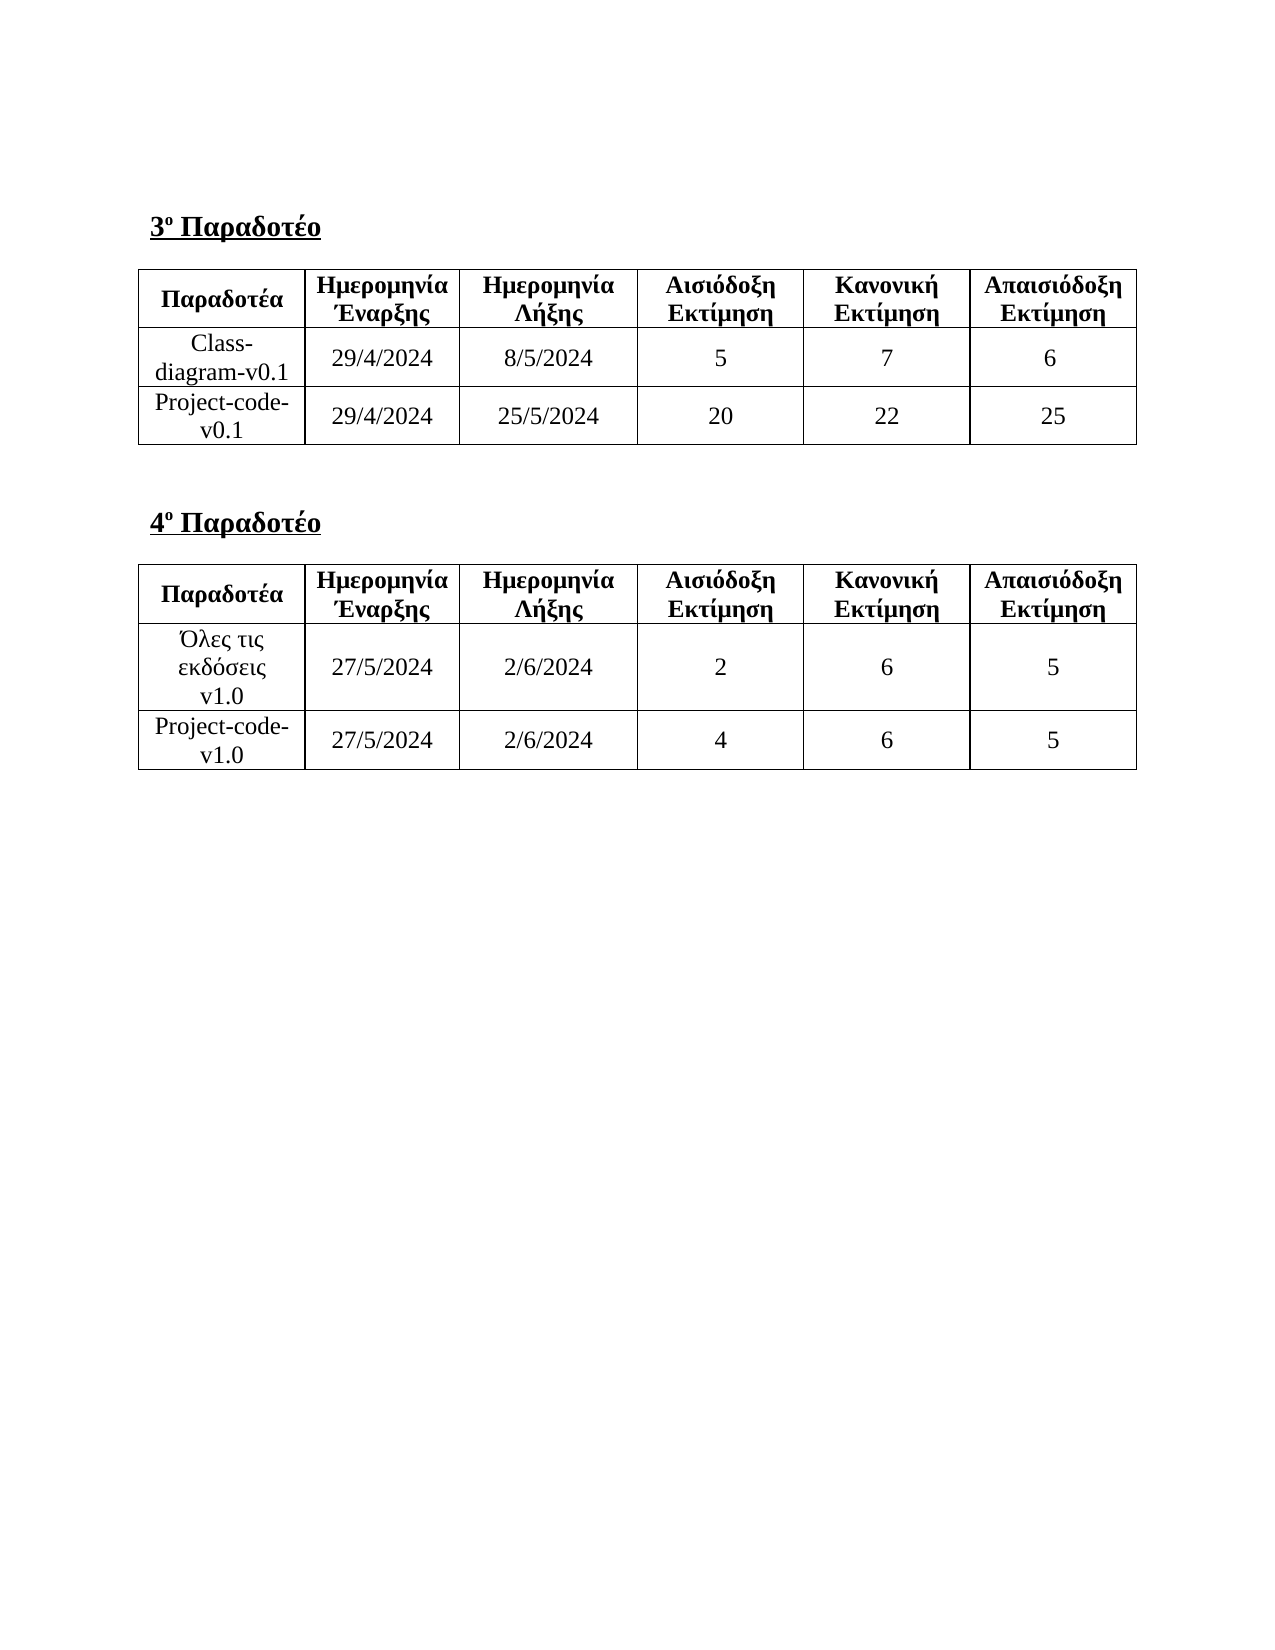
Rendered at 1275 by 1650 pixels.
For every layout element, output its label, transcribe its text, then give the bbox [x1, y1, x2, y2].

table_cell 8/5/2024 [460, 328, 637, 386]
table_header Ημερομηνία Έναρξης [306, 270, 459, 327]
table_cell 2/6/2024 [460, 711, 637, 768]
table_cell 6 [804, 624, 969, 710]
table_cell 6 [971, 328, 1136, 386]
table_header Παραδοτέα [139, 565, 304, 623]
table_cell Project-code-v0.1 [139, 387, 304, 444]
table_cell 5 [971, 624, 1136, 710]
table_header Ημερομηνία Έναρξης [306, 565, 459, 623]
table_cell 25/5/2024 [460, 387, 637, 444]
table_cell 22 [804, 387, 969, 444]
table_cell 4 [638, 711, 803, 768]
table_cell 6 [804, 711, 969, 768]
table_cell 20 [638, 387, 803, 444]
table_cell 2 [638, 624, 803, 710]
table_cell 29/4/2024 [306, 328, 459, 386]
table_cell 29/4/2024 [306, 387, 459, 444]
table_cell 25 [971, 387, 1136, 444]
table_header Αισιόδοξη Εκτίμηση [638, 270, 803, 327]
table_header Ημερομηνία Λήξης [460, 565, 637, 623]
table_cell 27/5/2024 [306, 624, 459, 710]
text 3ο Παραδοτέο [150, 209, 1125, 243]
table_cell 7 [804, 328, 969, 386]
table_header Παραδοτέα [139, 270, 304, 327]
table_cell Project-code-v1.0 [139, 711, 304, 768]
text 4ο Παραδοτέο [150, 505, 1125, 538]
table_cell 27/5/2024 [306, 711, 459, 768]
table_cell Όλες τις εκδόσεις v1.0 [139, 624, 304, 710]
table_cell 5 [971, 711, 1136, 768]
table_header Ημερομηνία Λήξης [460, 270, 637, 327]
table_cell Class-diagram-v0.1 [139, 328, 304, 386]
table_header Αισιόδοξη Εκτίμηση [638, 565, 803, 623]
table_cell 2/6/2024 [460, 624, 637, 710]
table_header Απαισιόδοξη Εκτίμηση [971, 270, 1136, 327]
table_header Κανονική Εκτίμηση [804, 565, 969, 623]
table_header Κανονική Εκτίμηση [804, 270, 969, 327]
table_header Απαισιόδοξη Εκτίμηση [971, 565, 1136, 623]
table_cell 5 [638, 328, 803, 386]
